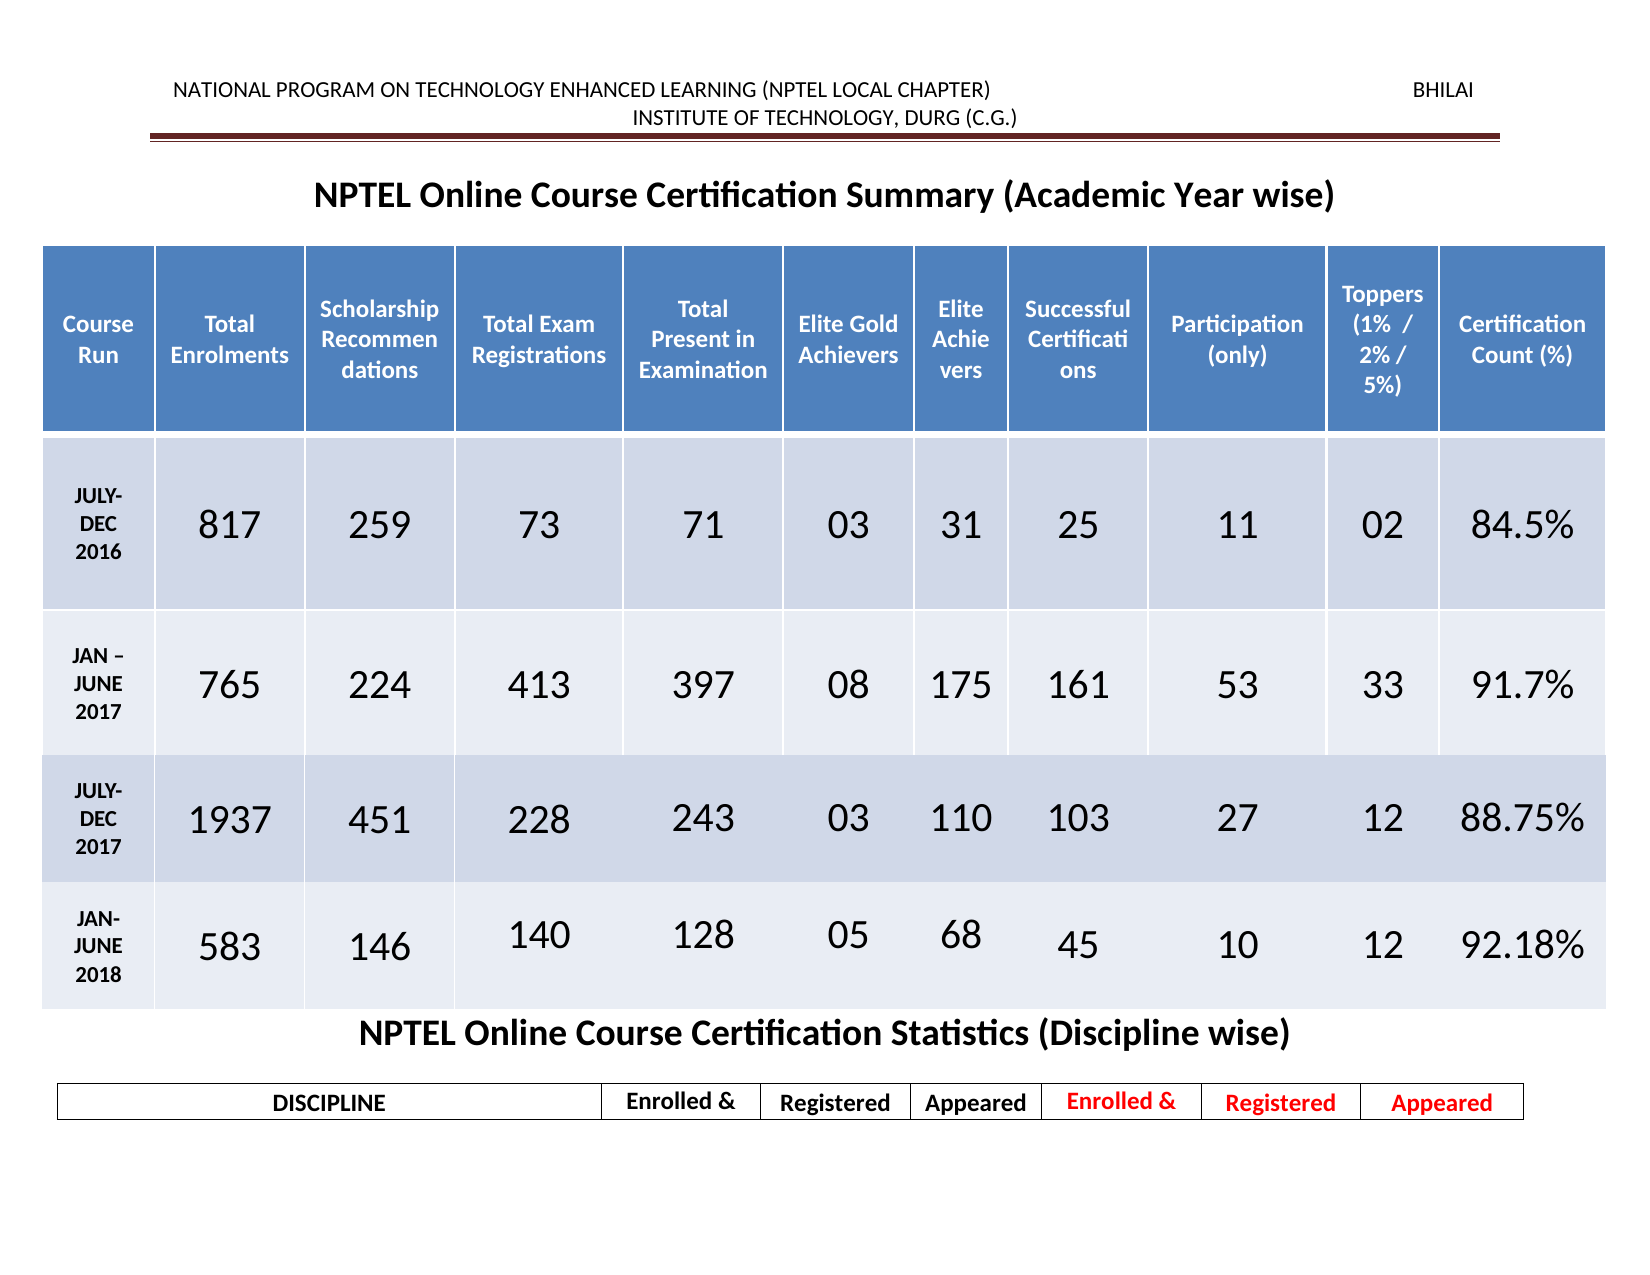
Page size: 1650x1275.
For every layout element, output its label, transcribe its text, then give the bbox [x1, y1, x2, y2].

table_cell 243 [623, 755, 783, 882]
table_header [1361, 1084, 1523, 1119]
table_header Total Present in Examination [624, 246, 782, 431]
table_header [58, 1084, 601, 1119]
table_cell 11 [1149, 438, 1325, 609]
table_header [911, 1084, 1041, 1119]
table_cell 68 [914, 882, 1008, 1009]
table_cell 12 [1326, 755, 1439, 882]
table_header Elite Achievers [915, 246, 1007, 431]
table_header Successful Certifications [1009, 246, 1147, 431]
table_cell 103 [1008, 755, 1148, 882]
table_header Scholarship Recommendations [306, 246, 454, 431]
table_cell 110 [914, 755, 1008, 882]
table_cell 228 [455, 755, 623, 882]
table_header Participation (only) [1149, 246, 1325, 431]
table_cell 33 [1328, 611, 1438, 755]
table_cell 92.18% [1439, 882, 1606, 1009]
table_cell 08 [784, 611, 913, 755]
table_cell 27 [1148, 755, 1326, 882]
table_cell 88.75% [1439, 755, 1606, 882]
table_cell 02 [1328, 438, 1438, 609]
table_cell JAN – JUNE 2017 [43, 611, 154, 755]
table_cell 451 [305, 755, 454, 882]
table_cell 05 [783, 882, 914, 1009]
table_header Course Run [43, 246, 154, 431]
table_cell 25 [1009, 438, 1147, 609]
table_cell 583 [155, 882, 304, 1009]
table_cell 03 [783, 755, 914, 882]
table_header Total Enrolments [156, 246, 304, 431]
table_cell 140 [455, 882, 623, 1009]
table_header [602, 1084, 760, 1119]
table_cell 10 [1148, 882, 1326, 1009]
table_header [761, 1084, 910, 1119]
table_cell JAN-JUNE 2018 [42, 882, 154, 1009]
text NPTEL Online Course Certification Statistics (Discipline wise) [150, 1009, 1500, 1055]
table_cell 817 [156, 438, 304, 609]
table_cell 73 [456, 438, 622, 609]
table_cell 84.5% [1440, 438, 1605, 609]
table_cell 71 [624, 438, 782, 609]
table_cell 161 [1009, 611, 1147, 755]
table_cell 12 [1326, 882, 1439, 1009]
table_cell JULY-DEC 2017 [42, 755, 154, 882]
table_cell 413 [456, 611, 622, 755]
table_header Toppers (1% / 2% / 5%) [1328, 246, 1438, 431]
table_cell 765 [156, 611, 304, 755]
table_cell 397 [624, 611, 782, 755]
table_cell 91.7% [1440, 611, 1605, 755]
table_cell 146 [305, 882, 454, 1009]
text NPTEL Online Course Certification Summary (Academic Year wise) [150, 171, 1500, 216]
table_cell 03 [784, 438, 913, 609]
table_header Certification Count (%) [1440, 246, 1605, 431]
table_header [1042, 1084, 1201, 1119]
table_cell 45 [1008, 882, 1148, 1009]
table_cell 53 [1149, 611, 1325, 755]
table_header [1202, 1084, 1360, 1119]
table_cell 259 [306, 438, 454, 609]
table_cell 175 [915, 611, 1007, 755]
table_cell JULY-DEC 2016 [43, 438, 154, 609]
table_cell 224 [306, 611, 454, 755]
table_header Total Exam Registrations [456, 246, 622, 431]
table_header Elite Gold Achievers [784, 246, 913, 431]
table_cell 31 [915, 438, 1007, 609]
table_cell 1937 [155, 755, 304, 882]
table_cell 128 [623, 882, 783, 1009]
